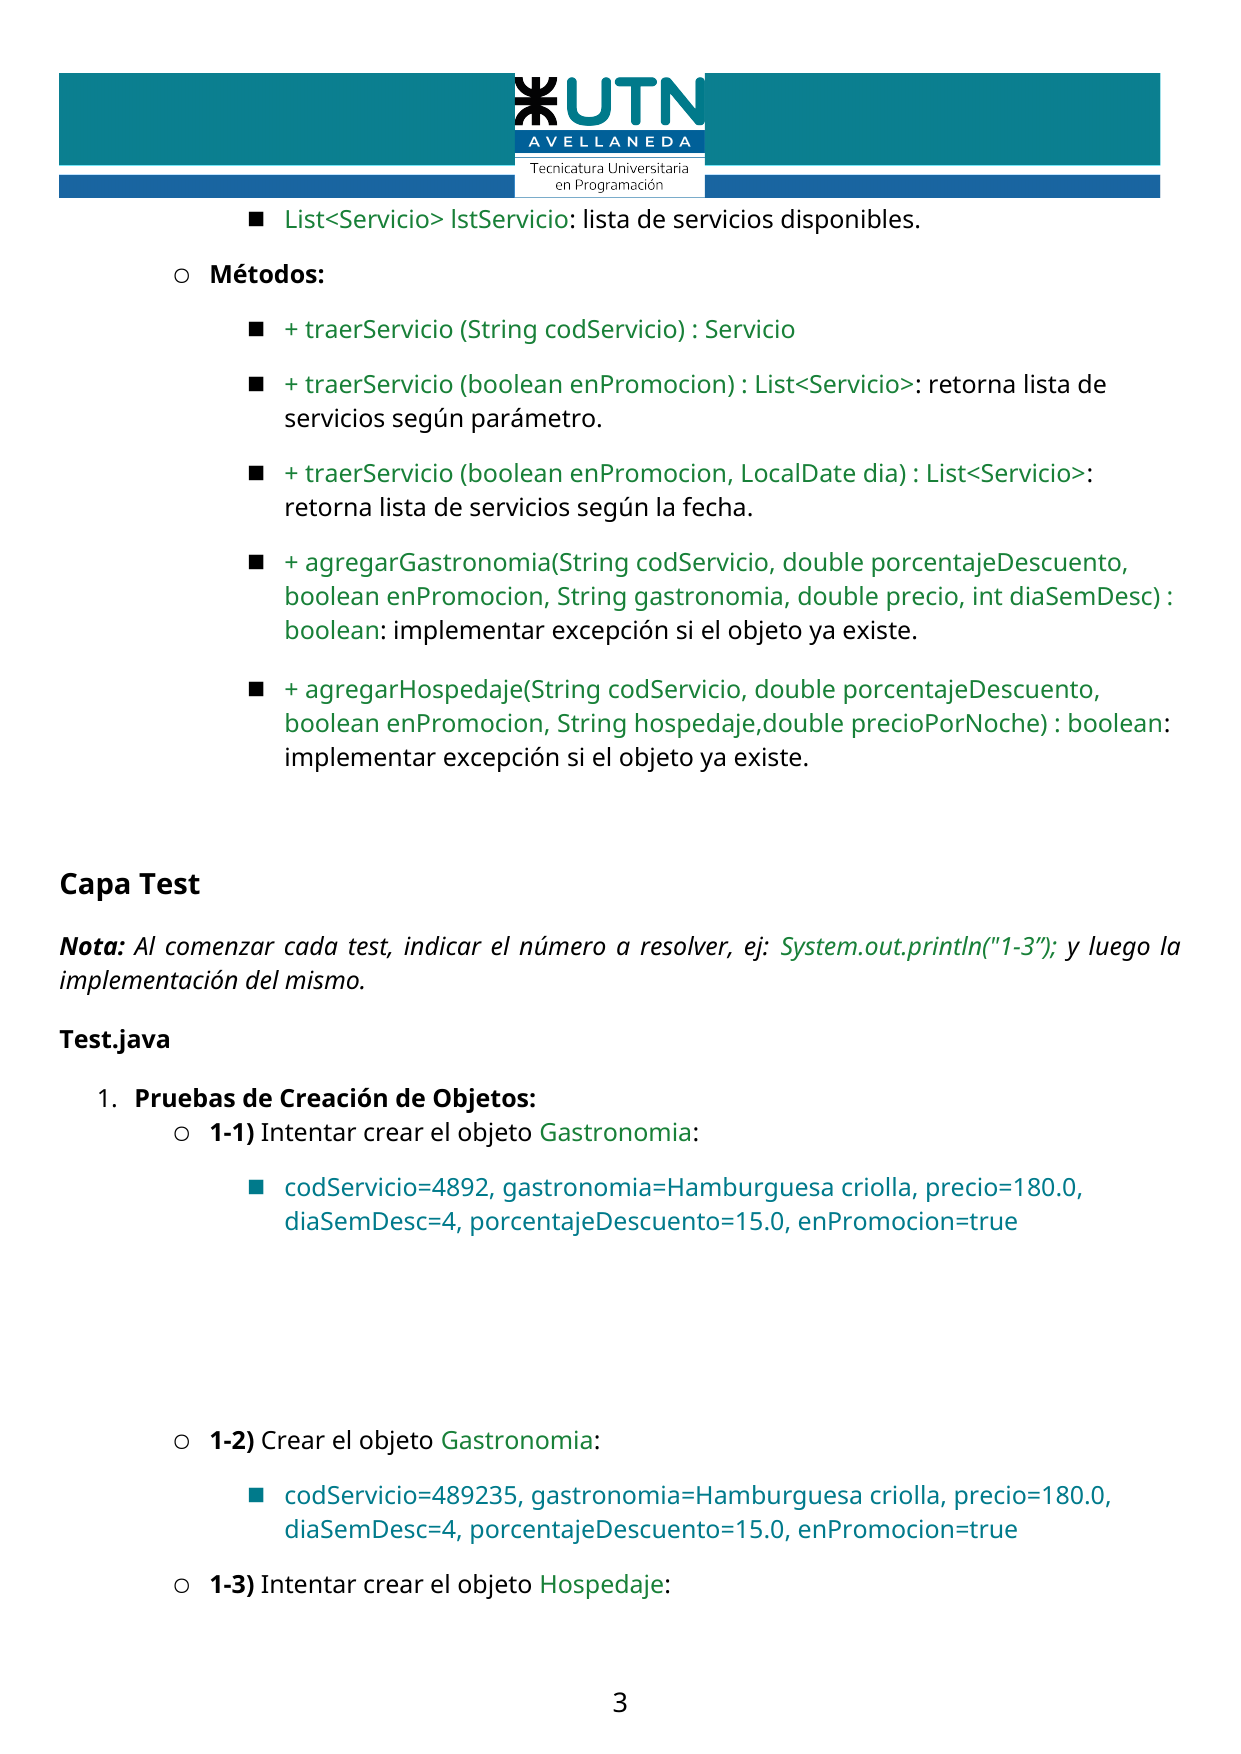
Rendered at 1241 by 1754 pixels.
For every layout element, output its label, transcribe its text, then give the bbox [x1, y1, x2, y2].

list codServicio=489235, gastronomia=Hamburguesa criolla, precio=180.0, diaSemDesc=4, porcentajeDescuento=15.0, enPromocion=true [247, 1478, 1181, 1546]
list codServicio=4892, gastronomia=Hamburguesa criolla, precio=180.0, diaSemDesc=4, porcentajeDescuento=15.0, enPromocion=true [247, 1169, 1181, 1237]
text Test.java [59, 1021, 1181, 1055]
text Nota: Al comenzar cada test, indicar el número a resolver, ej: System.out.println("1-3”); y luego la implementación del mismo. [59, 928, 1181, 996]
list 1-3) Intentar crear el objeto Hospedaje: [172, 1567, 1181, 1601]
list + traerServicio (boolean enPromocion, LocalDate dia) : List<Servicio>: retorna lista de servicios según la fecha. [247, 456, 1181, 524]
list 1-2) Crear el objeto Gastronomia: [172, 1423, 1181, 1457]
picture [59, 73, 1161, 198]
list + agregarHospedaje(String codServicio, double porcentajeDescuento, boolean enPromocion, String hospedaje,double precioPorNoche) : boolean: implementar excepción si el objeto ya existe. [247, 672, 1181, 774]
list + traerServicio (boolean enPromocion) : List<Servicio>: retorna lista de servicios según parámetro. [247, 367, 1181, 435]
list + traerServicio (String codServicio) : Servicio [247, 312, 1181, 346]
list 1-1) Intentar crear el objeto Gastronomia: [172, 1114, 1181, 1148]
list Pruebas de Creación de Objetos: [97, 1080, 1181, 1114]
list + agregarGastronomia(String codServicio, double porcentajeDescuento, boolean enPromocion, String gastronomia, double precio, int diaSemDesc) : boolean: implementar excepción si el objeto ya existe. [247, 544, 1181, 647]
subtitle Capa Test [59, 863, 1181, 903]
list List<Servicio> lstServicio: lista de servicios disponibles. [247, 202, 1181, 236]
list Métodos: [172, 257, 1181, 291]
